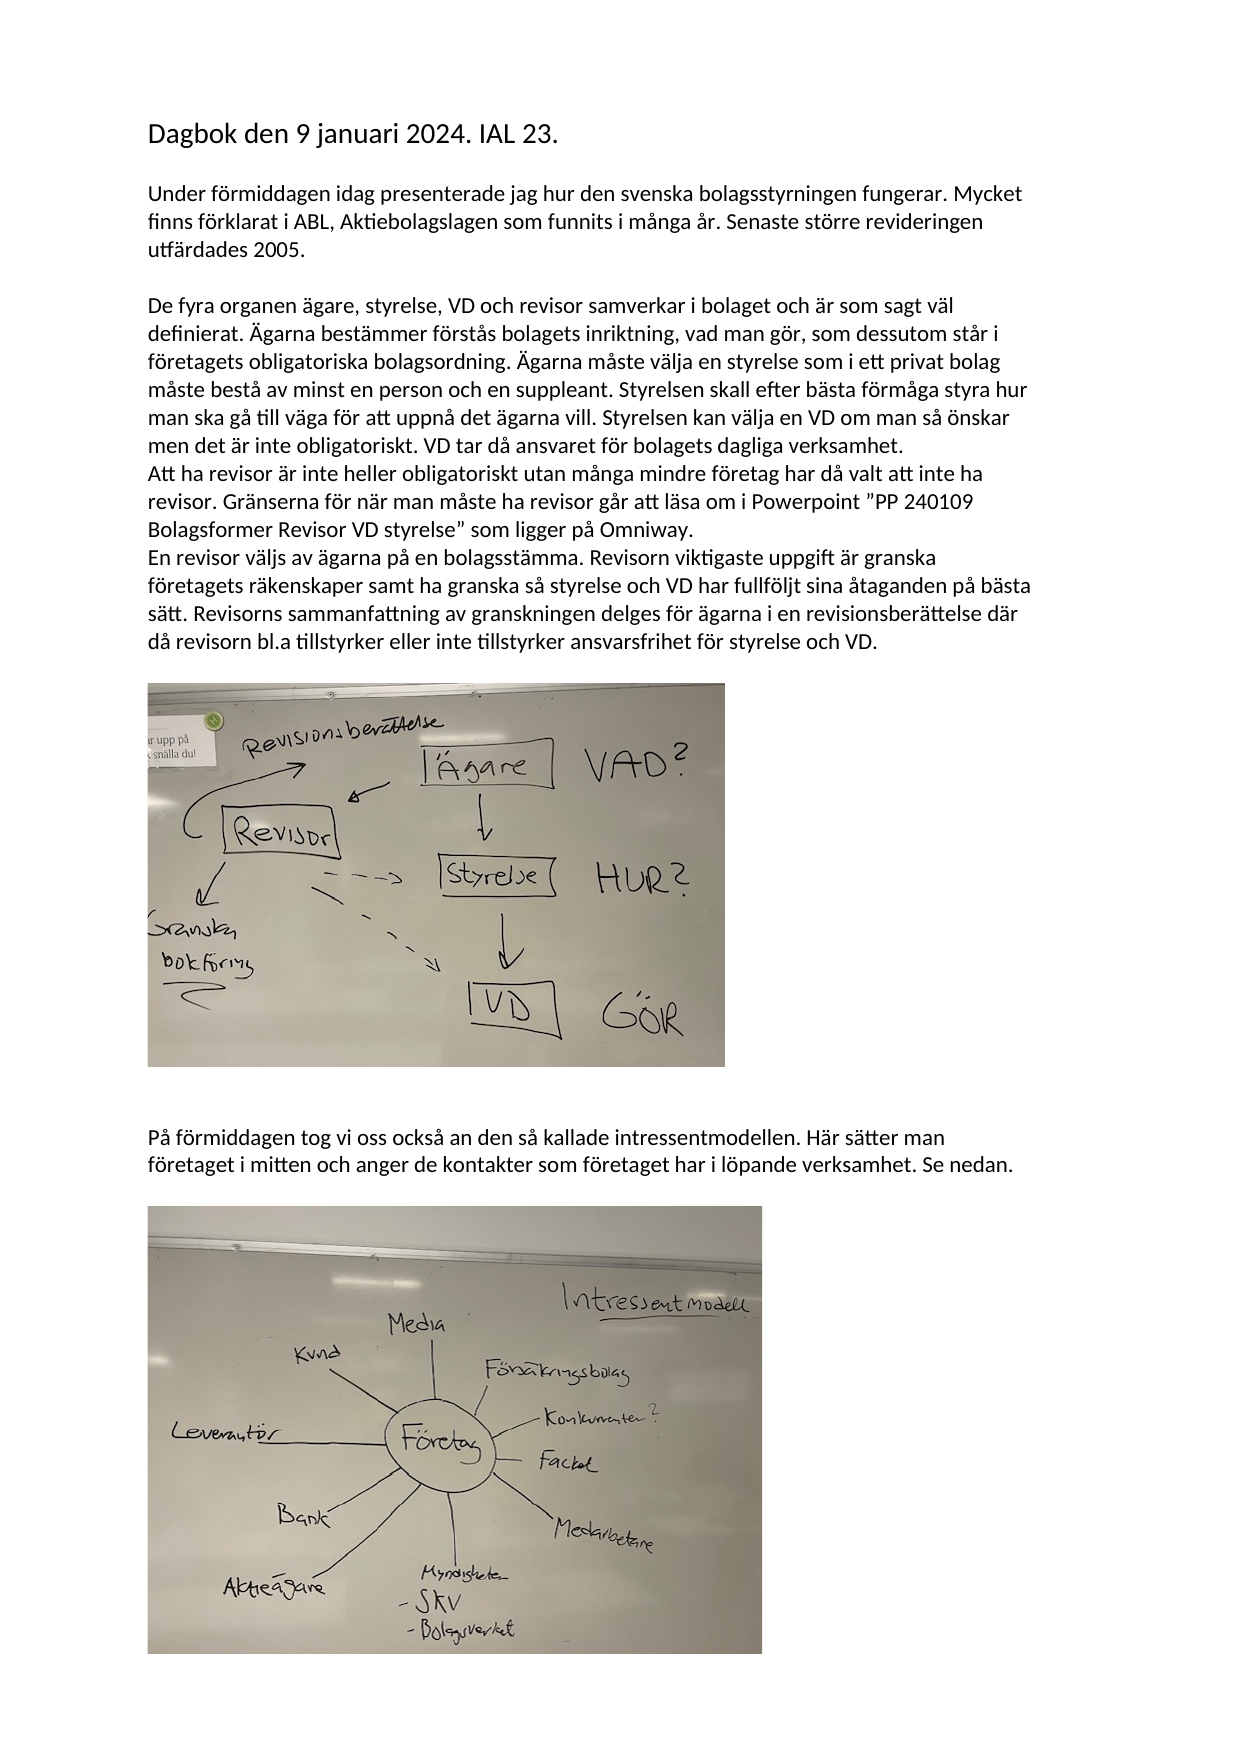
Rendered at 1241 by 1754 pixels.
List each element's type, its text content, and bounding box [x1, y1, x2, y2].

text De fyra organen ägare, styrelse, VD och revisor samverkar i bolaget och är som sagt väl definierat. Ägarna bestämmer förstås bolagets inriktning, vad man gör, som dessutom står i företagets obligatoriska bolagsordning. Ägarna måste välja en styrelse som i ett privat bolag måste bestå av minst en person och en suppleant. Styrelsen skall efter bästa förmåga styra hur man ska gå till väga för att uppnå det ägarna vill. Styrelsen kan välja en VD om man så önskar men det är inte obligatoriskt. VD tar då ansvaret för bolagets dagliga verksamhet. [148, 291, 1034, 459]
text På förmiddagen tog vi oss också an den så kallade intressentmodellen. Här sätter man företaget i mitten och anger de kontakter som företaget har i löpande verksamhet. Se nedan. [148, 1123, 1034, 1179]
text En revisor väljs av ägarna på en bolagsstämma. Revisorn viktigaste uppgift är granska företagets räkenskaper samt ha granska så styrelse och VD har fullföljt sina åtaganden på bästa sätt. Revisorns sammanfattning av granskningen delges för ägarna i en revisionsberättelse där då revisorn bl.a tillstyrker eller inte tillstyrker ansvarsfrihet för styrelse och VD. [148, 543, 1034, 655]
text Under förmiddagen idag presenterade jag hur den svenska bolagsstyrningen fungerar. Mycket finns förklarat i ABL, Aktiebolagslagen som funnits i många år. Senaste större revideringen utfärdades 2005. [148, 179, 1034, 263]
picture [147, 683, 725, 1067]
picture [147, 1206, 763, 1654]
text Att ha revisor är inte heller obligatoriskt utan många mindre företag har då valt att inte ha revisor. Gränserna för när man måste ha revisor går att läsa om i Powerpoint ”PP 240109 Bolagsformer Revisor VD styrelse” som ligger på Omniway. [148, 459, 1034, 543]
text Dagbok den 9 januari 2024. IAL 23. [148, 115, 1092, 151]
